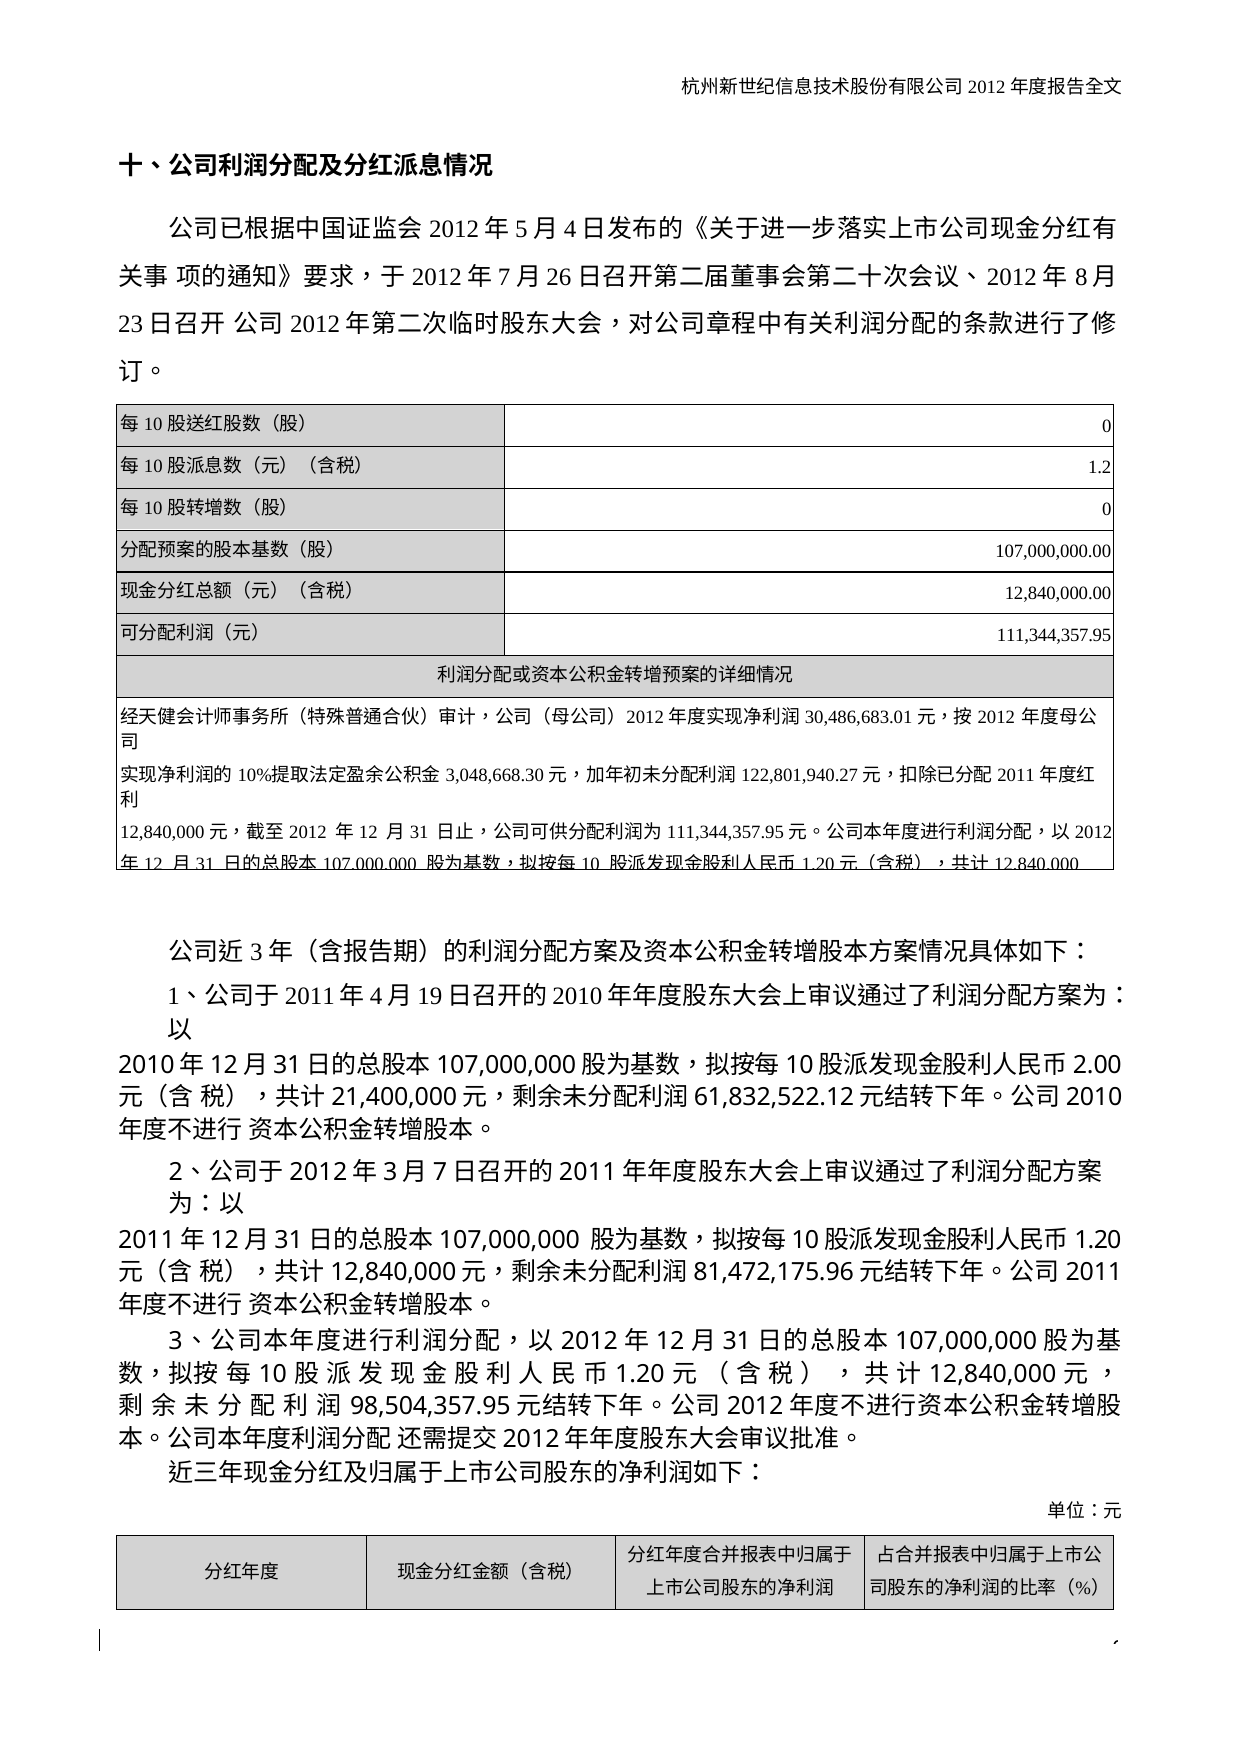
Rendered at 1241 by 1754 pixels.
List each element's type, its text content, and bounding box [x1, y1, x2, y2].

text 1、公司于2011年4月19日召开的2010年年度股东大会上审议通过了利润分配方案为：以 [167, 978, 1134, 1045]
table_cell 1.2 [505, 447, 1113, 488]
table_cell 12,840,000.00 [505, 573, 1113, 613]
table_cell 每 10 股转增数（股） [117, 489, 504, 529]
table_cell 可分配利润（元） [117, 614, 504, 655]
text 近三年现金分红及归属于上市公司股东的净利润如下： [168, 1454, 1105, 1489]
table_cell 每 10 股派息数（元）（含税） [117, 447, 504, 488]
table_cell 经天健会计师事务所（特殊普通合伙）审计，公司（母公司）2012 年度实现净利润 30,486,683.01 元，按 2012 年度母公司 实现净利润的 10%提取法定盈余公积金 3,048,668.30 元，加年初未分配利润 122,801,940.27 元，扣除已分配 2011 年度红利 12,840,000 元，截至 2012 年 12 月 31 日止，公司可供分配利润为 111,344,357.95 元。公司本年度进行利润分配，以 2012 年 12 月 31 日的总股本 107,000,000 股为基数，拟按每 10 股派发现金股利人民币 1.20 元（含税），共计 12,840,000 元， 剩余未分配利润 98,504,357.95 元结转下年。公司 2012 年度不进行资本公积金转增股本。 [117, 698, 1113, 869]
table_cell 0 [505, 489, 1113, 529]
table_header 每 10 股送红股数（股） [117, 405, 504, 446]
table_header 分红年度合并报表中归属于 上市公司股东的净利润 [616, 1536, 864, 1609]
table_header 0 [505, 405, 1113, 446]
text 公司近 3 年（含报告期）的利润分配方案及资本公积金转增股本方案情况具体如下： [168, 934, 1105, 968]
subtitle 十、公司利润分配及分红派息情况 [118, 144, 1105, 182]
table_cell 现金分红总额（元）（含税） [117, 573, 504, 613]
text 单位：元 [87, 1498, 1122, 1523]
text 2011年12月31日的总股本107,000,000 股为基数，拟按每10股派发现金股利人民币1.20元（含 税），共计12,840,000元，剩余未分配利润81,472,175.96元结转下年。公司2011年度不进行 资本公积金转增股本。 [118, 1222, 1122, 1319]
text 3、公司本年度进行利润分配，以2012年12月31日的总股本107,000,000股为基数，拟按 每 10 股 派 发 现 金 股 利 人 民 币 1.20 元 （ 含 税 ） ， 共 计 12,840,000 元 ， 剩 余 未 分 配 利 润 98,504,357.95元结转下年。公司2012年度不进行资本公积金转增股本。公司本年度利润分配 还需提交2012年年度股东大会审议批准。 [118, 1324, 1122, 1454]
table_cell 111,344,357.95 [505, 614, 1113, 655]
table_header 占合并报表中归属于上市公 司股东的净利润的比率（%） [865, 1536, 1113, 1609]
table_header 分红年度 [117, 1536, 366, 1609]
text 2、公司于2012年3月7日召开的2011年年度股东大会上审议通过了利润分配方案为：以 [168, 1154, 1134, 1219]
table_cell 107,000,000.00 [505, 531, 1113, 571]
text 2010年12月31日的总股本107,000,000股为基数，拟按每10股派发现金股利人民币2.00元（含 税），共计21,400,000元，剩余未分配利润61,832,522.12元结转下年。公司2010年度不进行 资本公积金转增股本。 [118, 1047, 1122, 1144]
table_cell 利润分配或资本公积金转增预案的详细情况 [117, 656, 1113, 697]
table_header 现金分红金额（含税） [367, 1536, 615, 1609]
text 公司已根据中国证监会2012年5月4日发布的《关于进一步落实上市公司现金分红有关事 项的通知》要求，于2012年7月26日召开第二届董事会第二十次会议、2012年 8月 23日召开 公司2012年第二次临时股东大会，对公司章程中有关利润分配的条款进行了修订。 [118, 211, 1118, 388]
table_cell 分配预案的股本基数（股） [117, 531, 504, 571]
